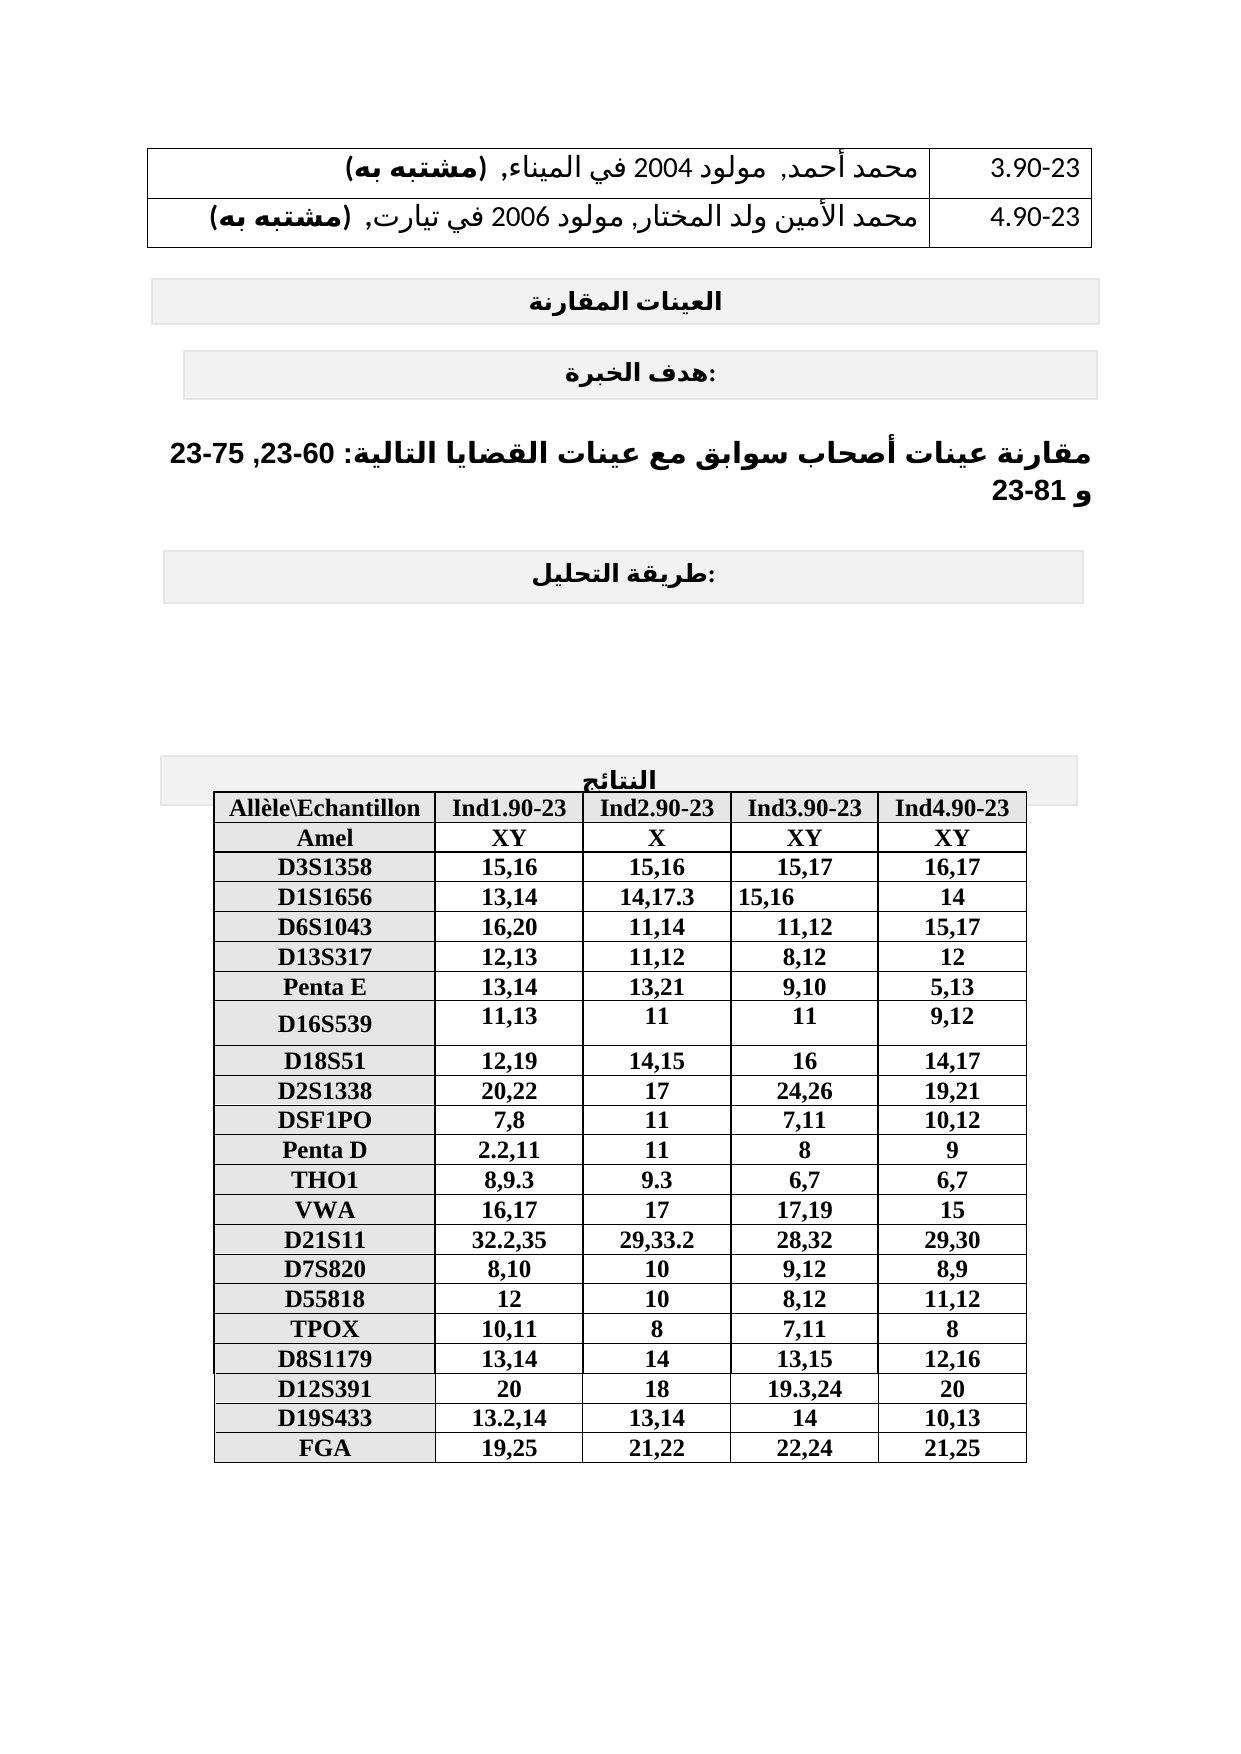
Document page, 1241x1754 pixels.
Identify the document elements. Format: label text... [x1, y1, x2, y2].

table_cell 14 [731, 1404, 878, 1432]
table_cell 20 [436, 1374, 582, 1402]
table_cell D8S1179 [215, 1344, 434, 1373]
table_cell D55818 [215, 1284, 434, 1313]
table_cell 17 [584, 1195, 730, 1224]
table_cell محمد أحمد, مولود 2004 في الميناء, (مشتبه به) [148, 149, 929, 197]
table_cell 11,12 [732, 912, 877, 941]
table_cell Penta D [215, 1135, 434, 1164]
table_cell 12,16 [879, 1344, 1026, 1373]
table_cell D1S1656 [215, 882, 434, 911]
table_cell 9.3 [584, 1165, 730, 1194]
table_cell D16S539 [215, 1001, 434, 1045]
table_cell D3S1358 [215, 853, 434, 881]
table_cell THO1 [215, 1165, 434, 1194]
table_cell محمد الأمين ولد المختار, مولود 2006 في تيارت, (مشتبه به) [148, 199, 929, 247]
table_cell 32.2,35 [436, 1225, 582, 1253]
table_cell 8,10 [436, 1255, 582, 1283]
table_cell D2S1338 [215, 1076, 434, 1104]
table_cell 9,12 [732, 1255, 877, 1283]
table_cell 11 [584, 1001, 730, 1045]
table_cell 10 [584, 1284, 730, 1313]
table_cell 13,14 [436, 882, 582, 911]
table_cell 15,17 [732, 853, 877, 881]
table_cell VWA [215, 1195, 434, 1224]
table_cell 13,14 [583, 1404, 730, 1432]
table_cell 8 [732, 1135, 877, 1164]
table_cell 8 [584, 1314, 730, 1343]
table_cell 12,19 [436, 1046, 582, 1075]
table_cell 11 [732, 1001, 877, 1045]
table_cell 12,13 [436, 942, 582, 971]
table_cell 10,11 [436, 1314, 582, 1343]
table_cell D18S51 [215, 1046, 434, 1075]
table_cell 19.3,24 [731, 1374, 878, 1402]
table_cell 11 [584, 1106, 730, 1134]
table_cell 29,30 [879, 1225, 1026, 1253]
table_cell 11,12 [879, 1284, 1026, 1313]
table_cell 8 [879, 1314, 1026, 1343]
table_cell 16,17 [879, 853, 1026, 881]
table_cell 16,17 [436, 1195, 582, 1224]
table_cell 10,13 [879, 1404, 1026, 1432]
table_cell XY [879, 823, 1026, 851]
table_cell 15,16 [732, 882, 877, 911]
table_cell 12 [879, 942, 1026, 971]
table_cell 16 [732, 1046, 877, 1075]
table_cell D19S433 [215, 1404, 435, 1432]
table_cell 7,11 [732, 1106, 877, 1134]
table_header Allèle\Echantillon [215, 793, 434, 822]
table_cell D12S391 [215, 1374, 435, 1402]
table_cell 20,22 [436, 1076, 582, 1104]
table_cell 13.2,14 [436, 1404, 582, 1432]
table_cell 19,21 [879, 1076, 1026, 1104]
table_cell 4.90-23 [930, 199, 1091, 247]
table_cell 12 [436, 1284, 582, 1313]
table_cell 6,7 [879, 1165, 1026, 1194]
table_cell 21,25 [879, 1433, 1026, 1462]
table_cell 14 [879, 882, 1026, 911]
table_cell 9,10 [732, 972, 877, 1000]
table_cell 24,26 [732, 1076, 877, 1104]
table_cell 13,14 [436, 972, 582, 1000]
table_header Ind2.90-23 [584, 793, 730, 822]
table_cell 17 [584, 1076, 730, 1104]
table_cell 11,12 [584, 942, 730, 971]
table_cell 8,12 [732, 1284, 877, 1313]
table_cell D21S11 [215, 1225, 434, 1253]
table_header Ind3.90-23 [732, 793, 877, 822]
table_cell 18 [583, 1374, 730, 1402]
table_cell 7,11 [732, 1314, 877, 1343]
table_cell 9,12 [879, 1001, 1026, 1045]
table_cell 15,17 [879, 912, 1026, 941]
table_cell 14,15 [584, 1046, 730, 1075]
table_cell 14,17 [879, 1046, 1026, 1075]
table_cell 22,24 [731, 1433, 878, 1462]
table_cell 2.2,11 [436, 1135, 582, 1164]
table_cell 10 [584, 1255, 730, 1283]
table_cell TPOX [215, 1314, 434, 1343]
table_cell Penta E [215, 972, 434, 1000]
table_cell 14 [584, 1344, 730, 1373]
table_cell 17,19 [732, 1195, 877, 1224]
table_cell 29,33.2 [584, 1225, 730, 1253]
table_cell 13,14 [436, 1344, 582, 1373]
table_cell Amel [215, 823, 434, 851]
table_cell X [584, 823, 730, 851]
table_cell 9 [879, 1135, 1026, 1164]
table_cell D13S317 [215, 942, 434, 971]
table_cell 11 [584, 1135, 730, 1164]
table_cell 15 [879, 1195, 1026, 1224]
table_cell XY [436, 823, 582, 851]
table_cell 21,22 [583, 1433, 730, 1462]
table_cell 11,13 [436, 1001, 582, 1045]
table_cell 15,16 [584, 853, 730, 881]
table_cell 11,14 [584, 912, 730, 941]
table_cell XY [732, 823, 877, 851]
table_cell 15,16 [436, 853, 582, 881]
table_cell 8,9.3 [436, 1165, 582, 1194]
table_cell 8,9 [879, 1255, 1026, 1283]
table_header Ind1.90-23 [436, 793, 582, 822]
table_cell 28,32 [732, 1225, 877, 1253]
table_cell 3.90-23 [930, 149, 1091, 197]
table_cell 19,25 [436, 1433, 582, 1462]
table_cell 13,21 [584, 972, 730, 1000]
table_cell 7,8 [436, 1106, 582, 1134]
table_cell 10,12 [879, 1106, 1026, 1134]
table_cell DSF1PO [215, 1106, 434, 1134]
table_cell 5,13 [879, 972, 1026, 1000]
table_cell D7S820 [215, 1255, 434, 1283]
table_cell 6,7 [732, 1165, 877, 1194]
text مقارنة عينات أصحاب سوابق مع عينات القضايا التالية: 60-23, 75-23 و 81-23 [148, 437, 1093, 506]
table_cell D6S1043 [215, 912, 434, 941]
table_cell 14,17.3 [584, 882, 730, 911]
table_cell 8,12 [732, 942, 877, 971]
table_cell 16,20 [436, 912, 582, 941]
table_cell FGA [215, 1433, 435, 1462]
table_header Ind4.90-23 [879, 793, 1026, 822]
table_cell 13,15 [732, 1344, 877, 1373]
table_cell 20 [879, 1374, 1026, 1402]
